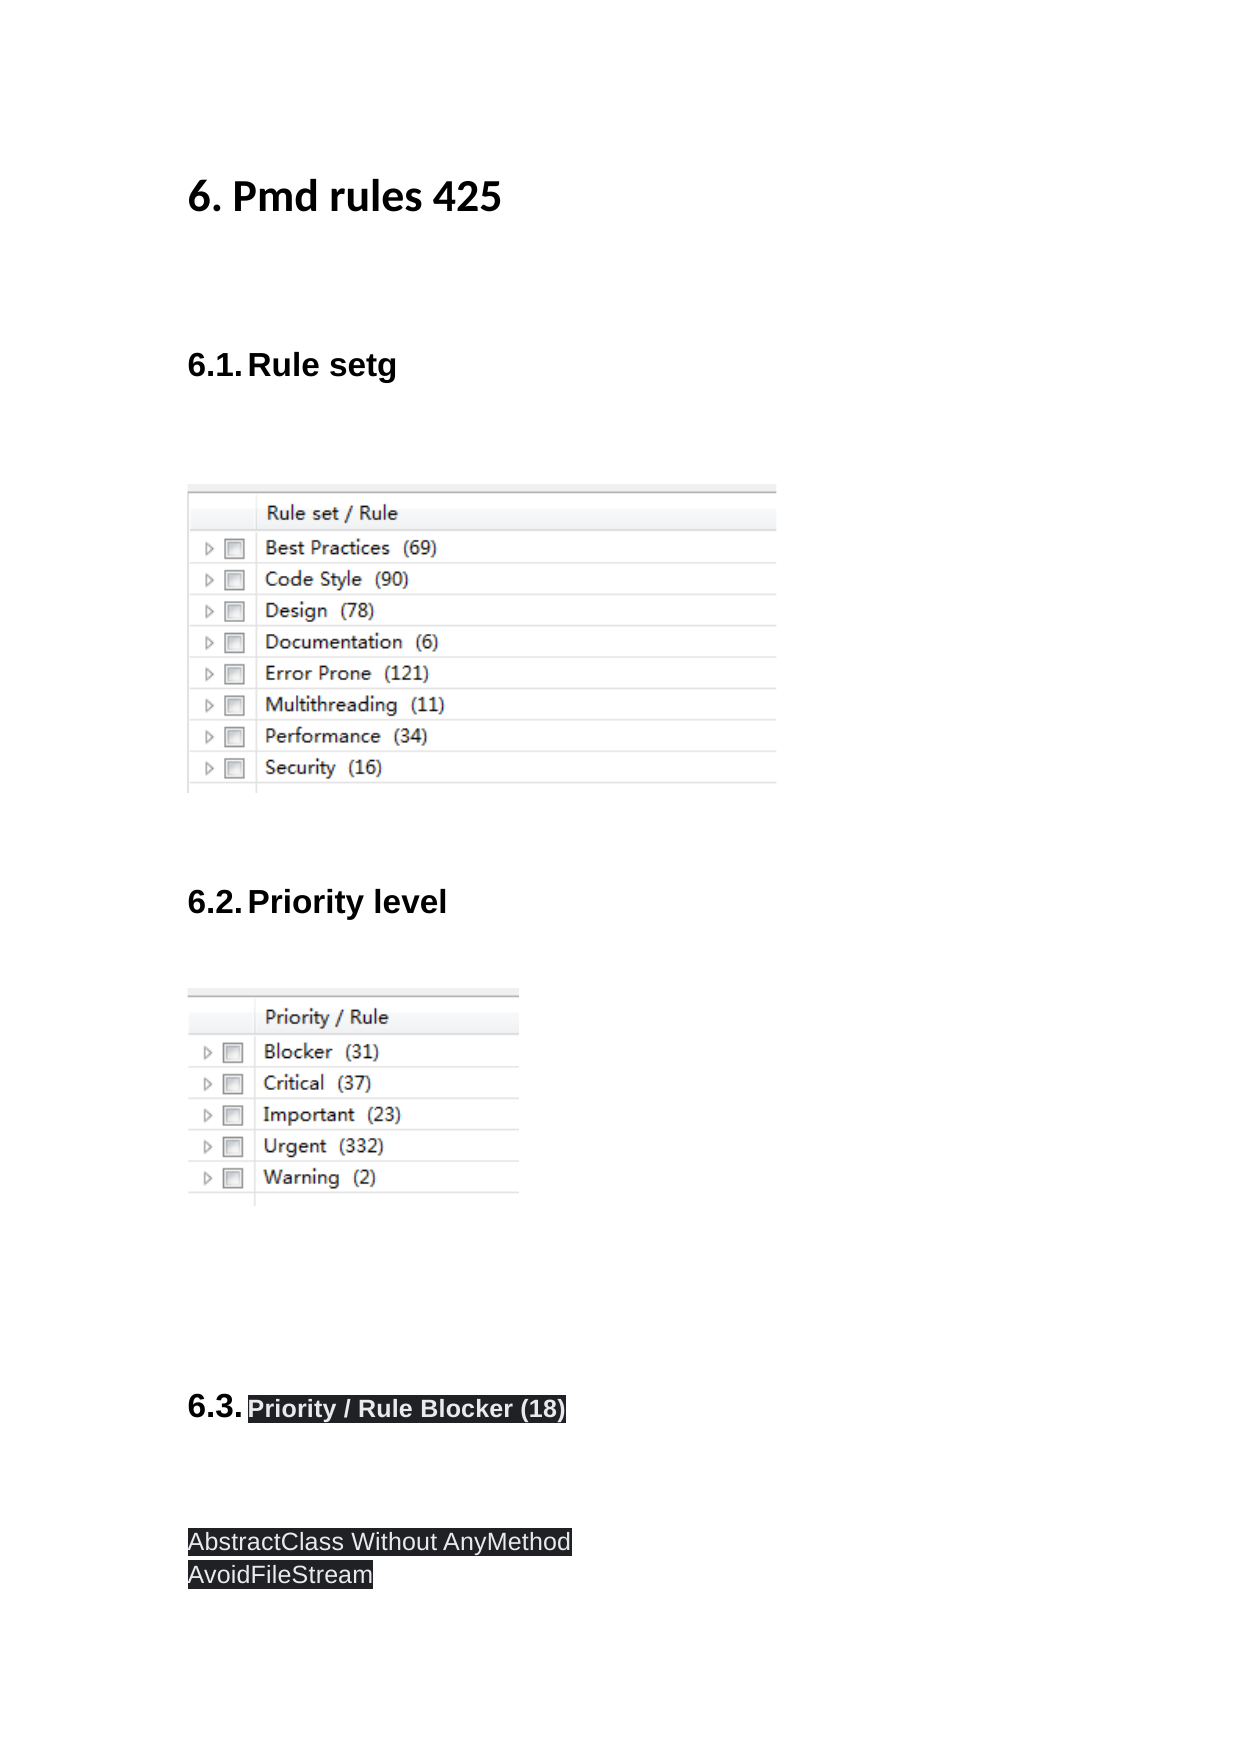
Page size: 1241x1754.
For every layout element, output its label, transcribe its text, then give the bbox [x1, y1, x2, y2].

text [187, 1500, 1053, 1565]
picture [187, 491, 777, 800]
subtitle Pmd rules 425 [187, 162, 1053, 227]
picture [187, 996, 519, 1214]
subtitle Priority level [187, 876, 1053, 941]
subtitle Rule setg [187, 339, 1053, 404]
subtitle Priority / Rule Blocker (18) [187, 1381, 1053, 1446]
